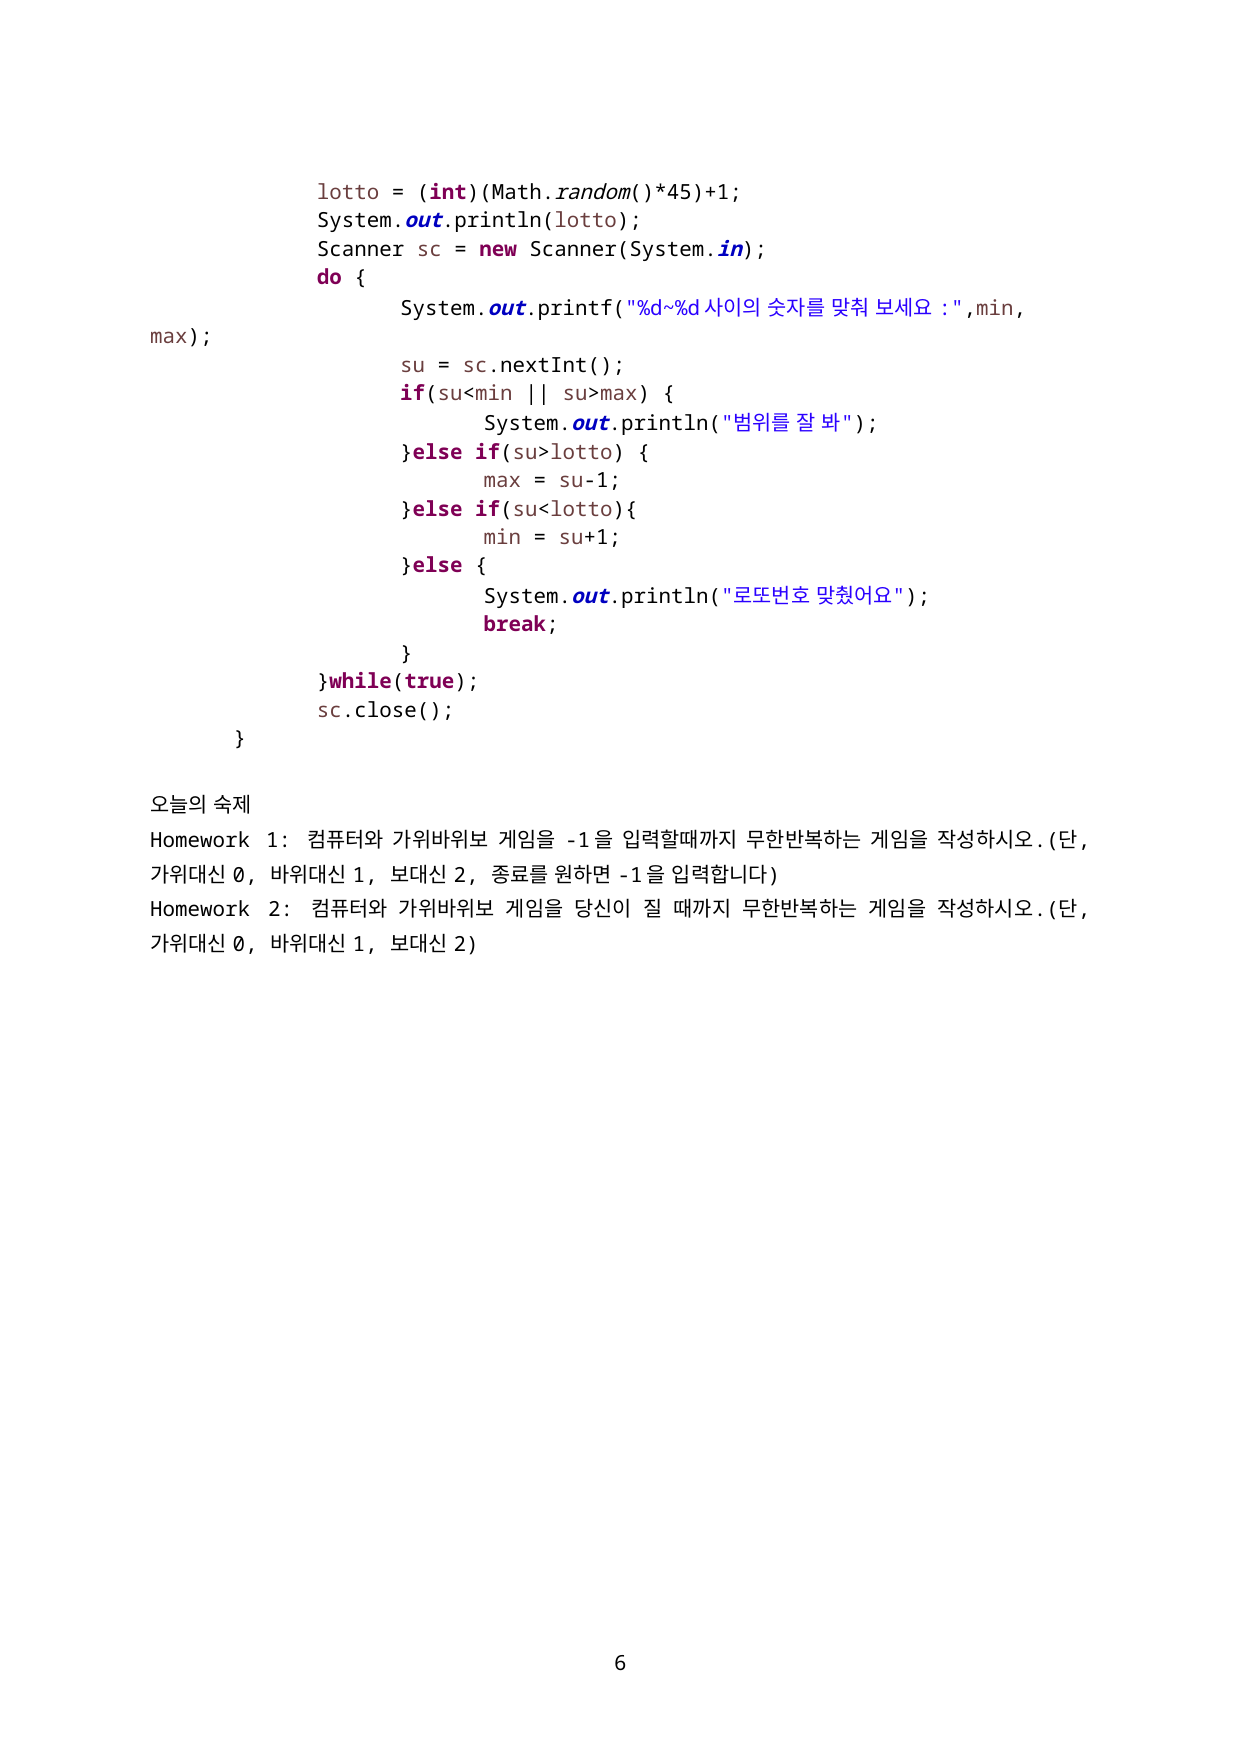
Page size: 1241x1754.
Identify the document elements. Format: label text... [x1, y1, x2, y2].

text }else if(su<lotto){ [150, 494, 1090, 522]
text sc.close(); [150, 695, 1090, 723]
text su = sc.nextInt(); [150, 350, 1090, 378]
text } [150, 638, 1090, 666]
text System.out.printf("%d~%d사이의 숫자를 맞춰 보세요 :",min, max); [150, 291, 1090, 350]
text Homework 1: 컴퓨터와 가위바위보 게임을 -1을 입력할때까지 무한반복하는 게임을 작성하시오.(단, 가위대신 0, 바위대신 1, 보대신 2, 종료를 원하면 -1을 입력합니다) [150, 823, 1090, 888]
text Scanner sc = new Scanner(System.in); [150, 234, 1090, 262]
text System.out.println(lotto); [150, 206, 1090, 234]
text }else if(su>lotto) { [150, 437, 1090, 465]
text if(su<min || su>max) { [150, 378, 1090, 407]
text System.out.println("로또번호 맞췄어요"); [150, 579, 1090, 609]
text }else { [150, 551, 1090, 579]
text System.out.println("범위를 잘 봐"); [150, 407, 1090, 437]
text }while(true); [150, 666, 1090, 695]
text lotto = (int)(Math.random()*45)+1; [150, 177, 1090, 206]
text do { [150, 262, 1090, 291]
text } [150, 723, 1090, 752]
text break; [150, 609, 1090, 638]
text max = su-1; [150, 465, 1090, 494]
text min = su+1; [150, 522, 1090, 551]
text 오늘의 숙제 [150, 788, 1090, 818]
text Homework 2: 컴퓨터와 가위바위보 게임을 당신이 질 때까지 무한반복하는 게임을 작성하시오.(단, 가위대신 0, 바위대신 1, 보대신 2) [150, 893, 1090, 958]
